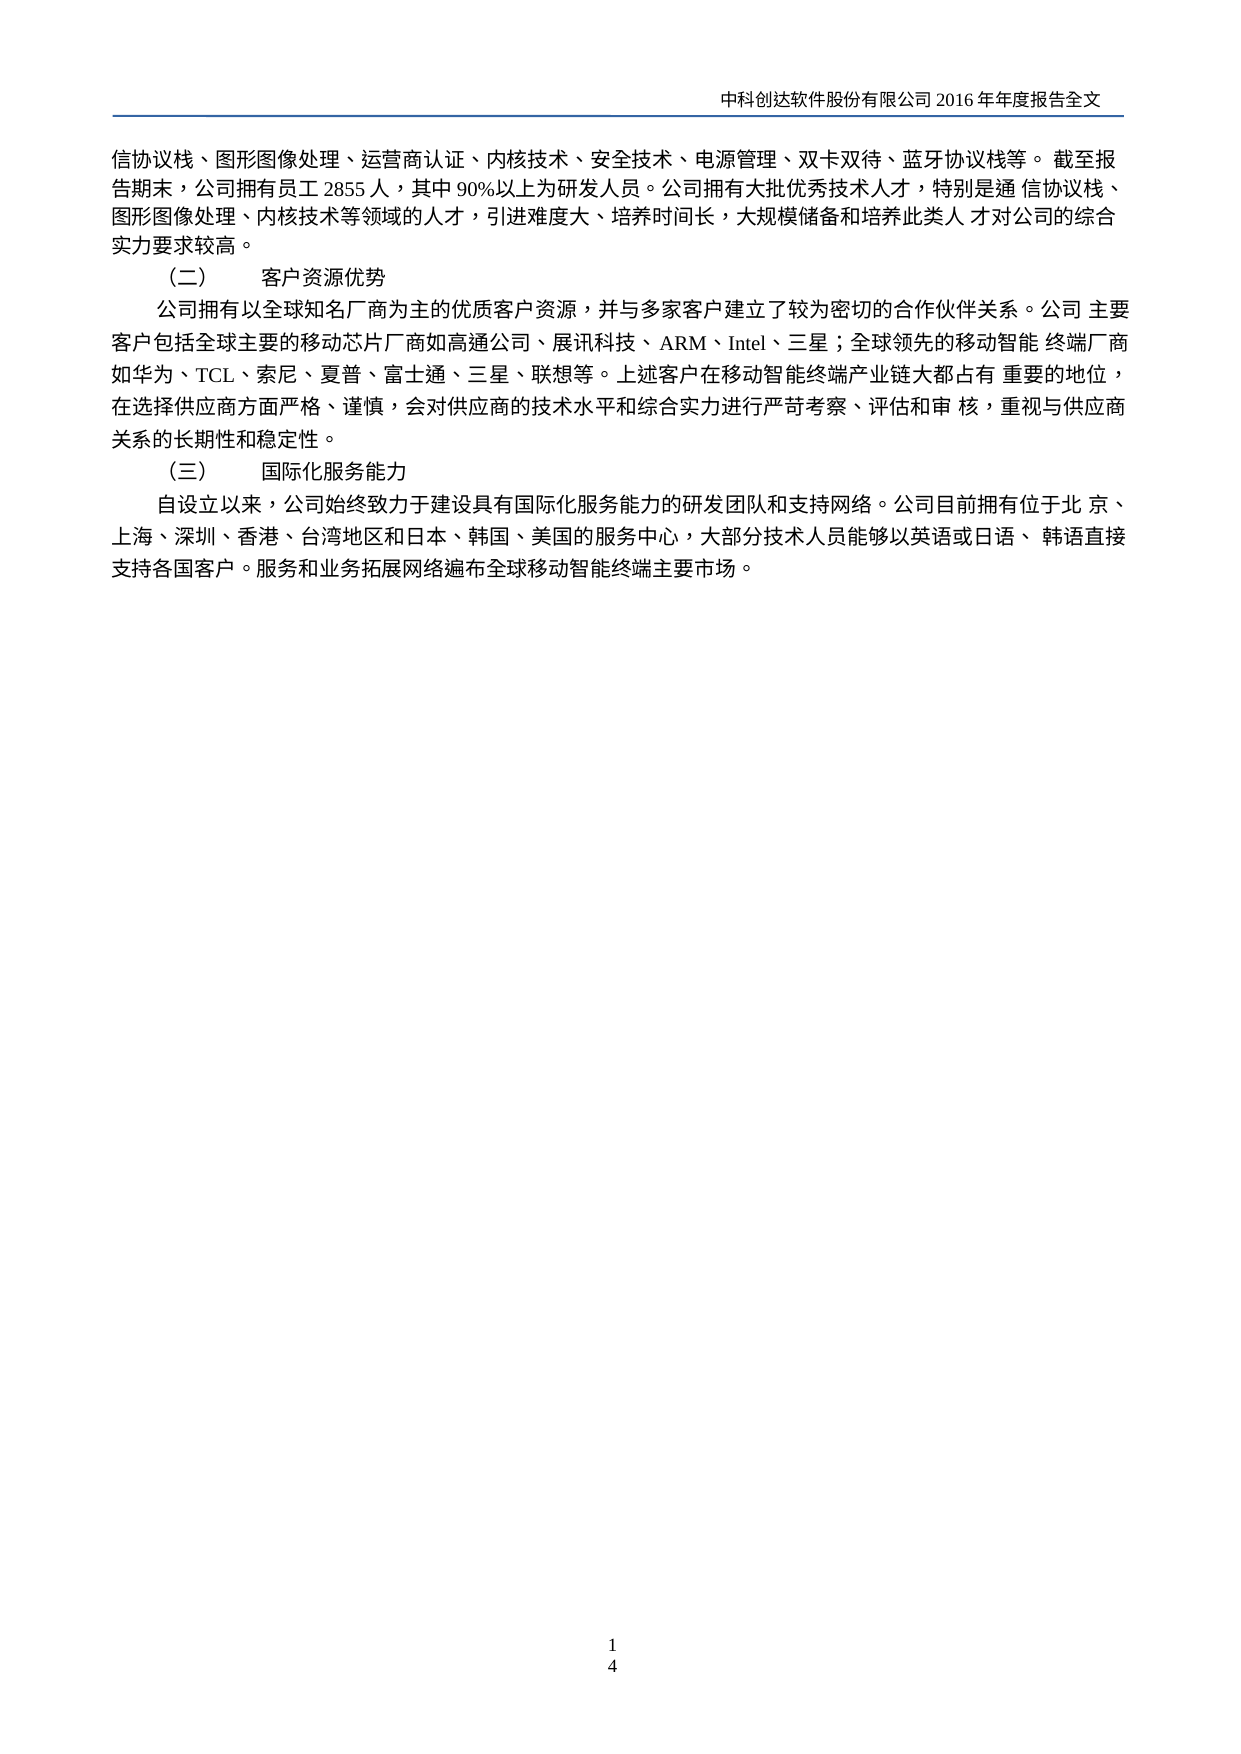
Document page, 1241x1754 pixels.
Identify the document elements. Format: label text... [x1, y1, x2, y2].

text 公司拥有以全球知名厂商为主的优质客户资源，并与多家客户建立了较为密切的合作伙伴关系。公司 主要客户包括全球主要的移动芯片厂商如高通公司、展讯科技、ARM、Intel、三星；全球领先的移动智能 终端厂商如华为、TCL、索尼、夏普、富士通、三星、联想等。上述客户在移动智能终端产业链大都占有 重要的地位，在选择供应商方面严格、谨慎，会对供应商的技术水平和综合实力进行严苛考察、评估和审 核，重视与供应商关系的长期性和稳定性。 [111, 292, 1130, 454]
text （三） 国际化服务能力 [111, 454, 1130, 486]
text 自设立以来，公司始终致力于建设具有国际化服务能力的研发团队和支持网络。公司目前拥有位于北 京、上海、深圳、香港、台湾地区和日本、韩国、美国的服务中心，大部分技术人员能够以英语或日语、 韩语直接支持各国客户。服务和业务拓展网络遍布全球移动智能终端主要市场。 [111, 486, 1130, 583]
text （二） 客户资源优势 [111, 259, 1130, 292]
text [111, 146, 1130, 259]
